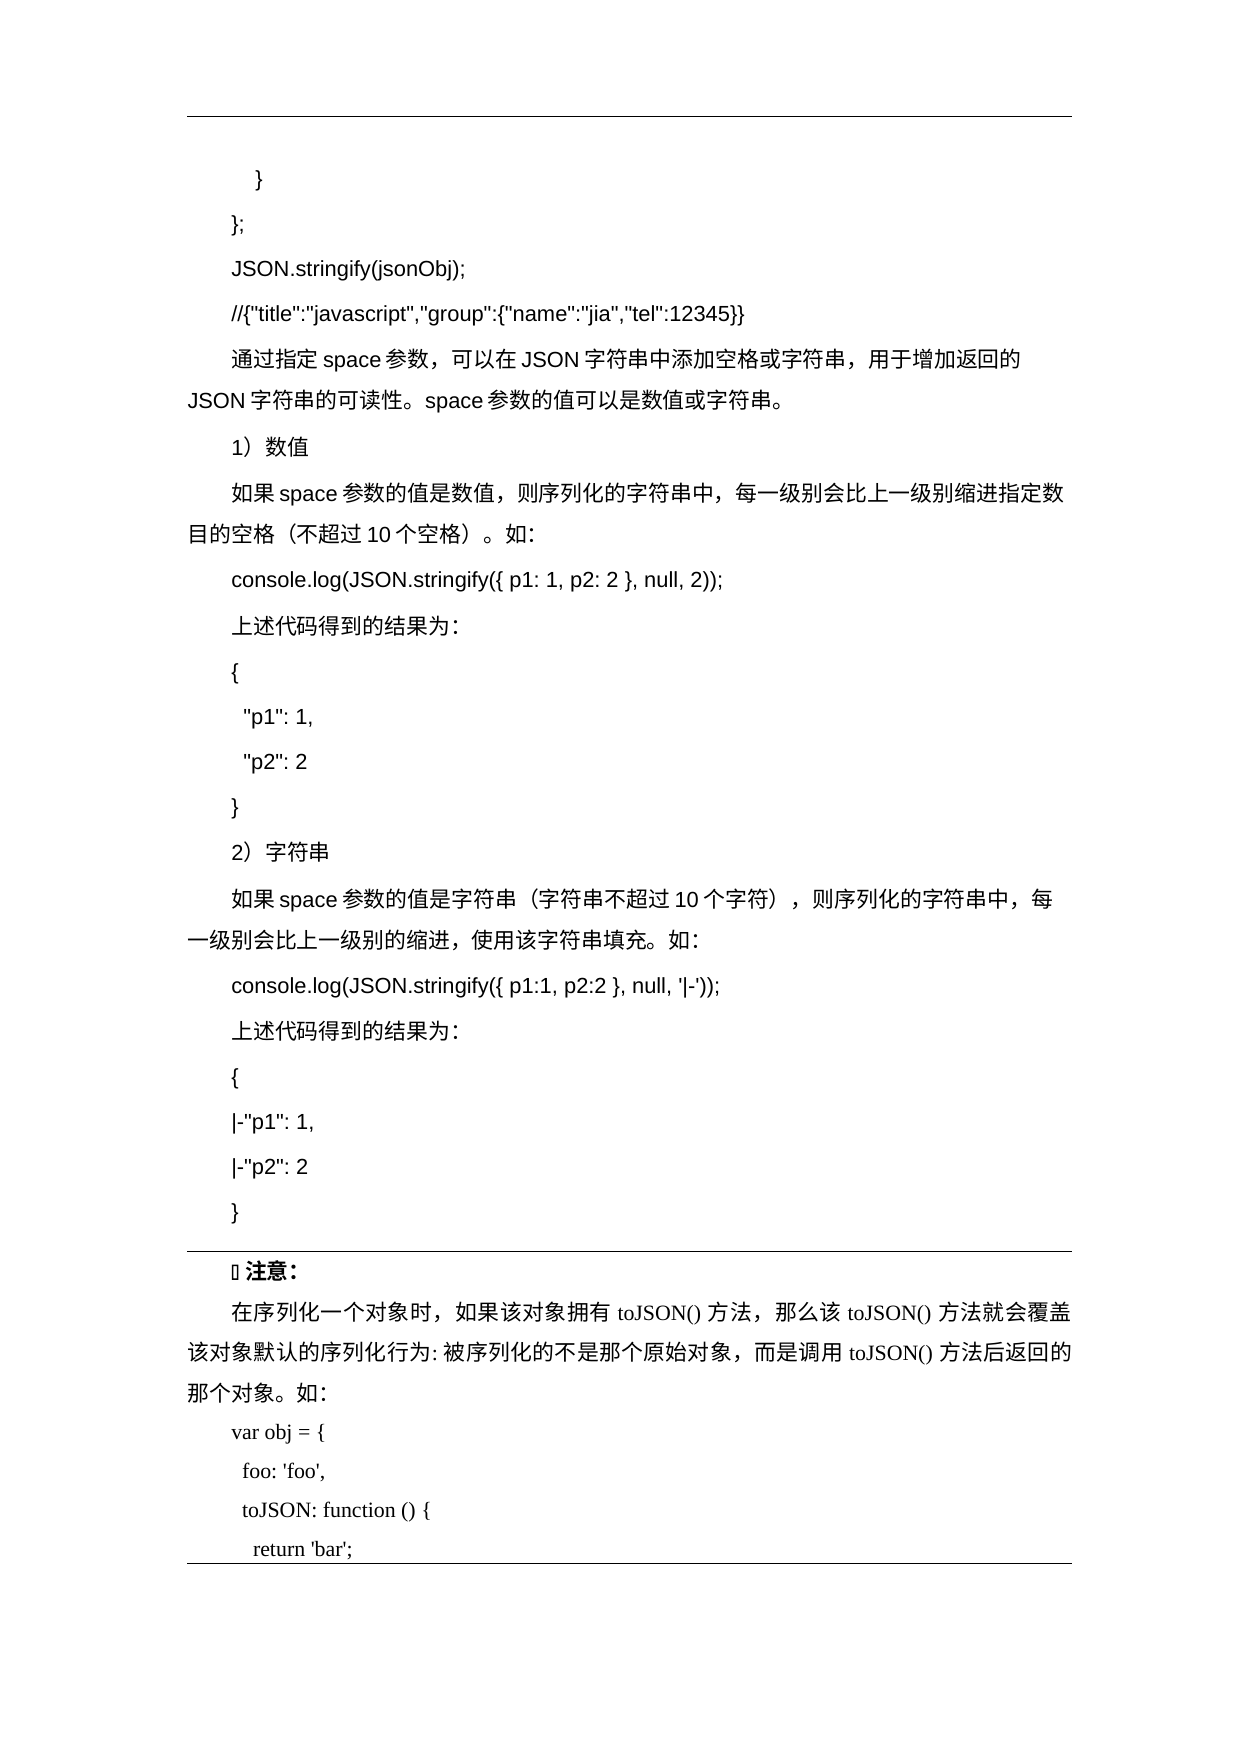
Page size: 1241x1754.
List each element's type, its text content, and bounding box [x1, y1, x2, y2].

text console.log(JSON.stringify({ p1:1, p2:2 }, null, '|-')); [187, 969, 1072, 1001]
text console.log(JSON.stringify({ p1: 1, p2: 2 }, null, 2)); [187, 563, 1072, 596]
text } [187, 1196, 1072, 1228]
text 如果space参数的值是字符串（字符串不超过10个字符），则序列化的字符串中，每一级别会比上一级别的缩进，使用该字符串填充。如： [187, 882, 1072, 955]
text //{"title":"javascript","group":{"name":"jia","tel":12345}} [187, 297, 1072, 329]
text "p1": 1, [187, 700, 1072, 732]
text 1）数值 [187, 429, 1072, 462]
text } [187, 162, 1072, 194]
text { [187, 1061, 1072, 1093]
text 上述代码得到的结果为： [187, 1014, 1072, 1046]
text 在序列化一个对象时，如果该对象拥有 toJSON() 方法，那么该 toJSON() 方法就会覆盖该对象默认的序列化行为: 被序列化的不是那个原始对象，而是调用 toJSON() 方法后返回的那个对象。如： [187, 1294, 1072, 1408]
text 注意： [187, 1252, 1072, 1286]
text |-"p1": 1, [187, 1106, 1072, 1138]
text var obj = { [187, 1416, 1072, 1448]
text 上述代码得到的结果为： [187, 608, 1072, 641]
text foo: 'foo', [187, 1454, 1072, 1487]
text 如果space参数的值是数值，则序列化的字符串中，每一级别会比上一级别缩进指定数目的空格（不超过10个空格）。如： [187, 476, 1072, 549]
text "p2": 2 [187, 745, 1072, 777]
text 2）字符串 [187, 835, 1072, 867]
text { [187, 655, 1072, 687]
text 通过指定space参数，可以在JSON字符串中添加空格或字符串，用于增加返回的JSON字符串的可读性。space参数的值可以是数值或字符串。 [187, 342, 1072, 415]
text }; [187, 207, 1072, 239]
text |-"p2": 2 [187, 1151, 1072, 1183]
text return 'bar'; [187, 1532, 1072, 1563]
text toJSON: function () { [187, 1493, 1072, 1526]
text } [187, 790, 1072, 822]
text JSON.stringify(jsonObj); [187, 252, 1072, 284]
